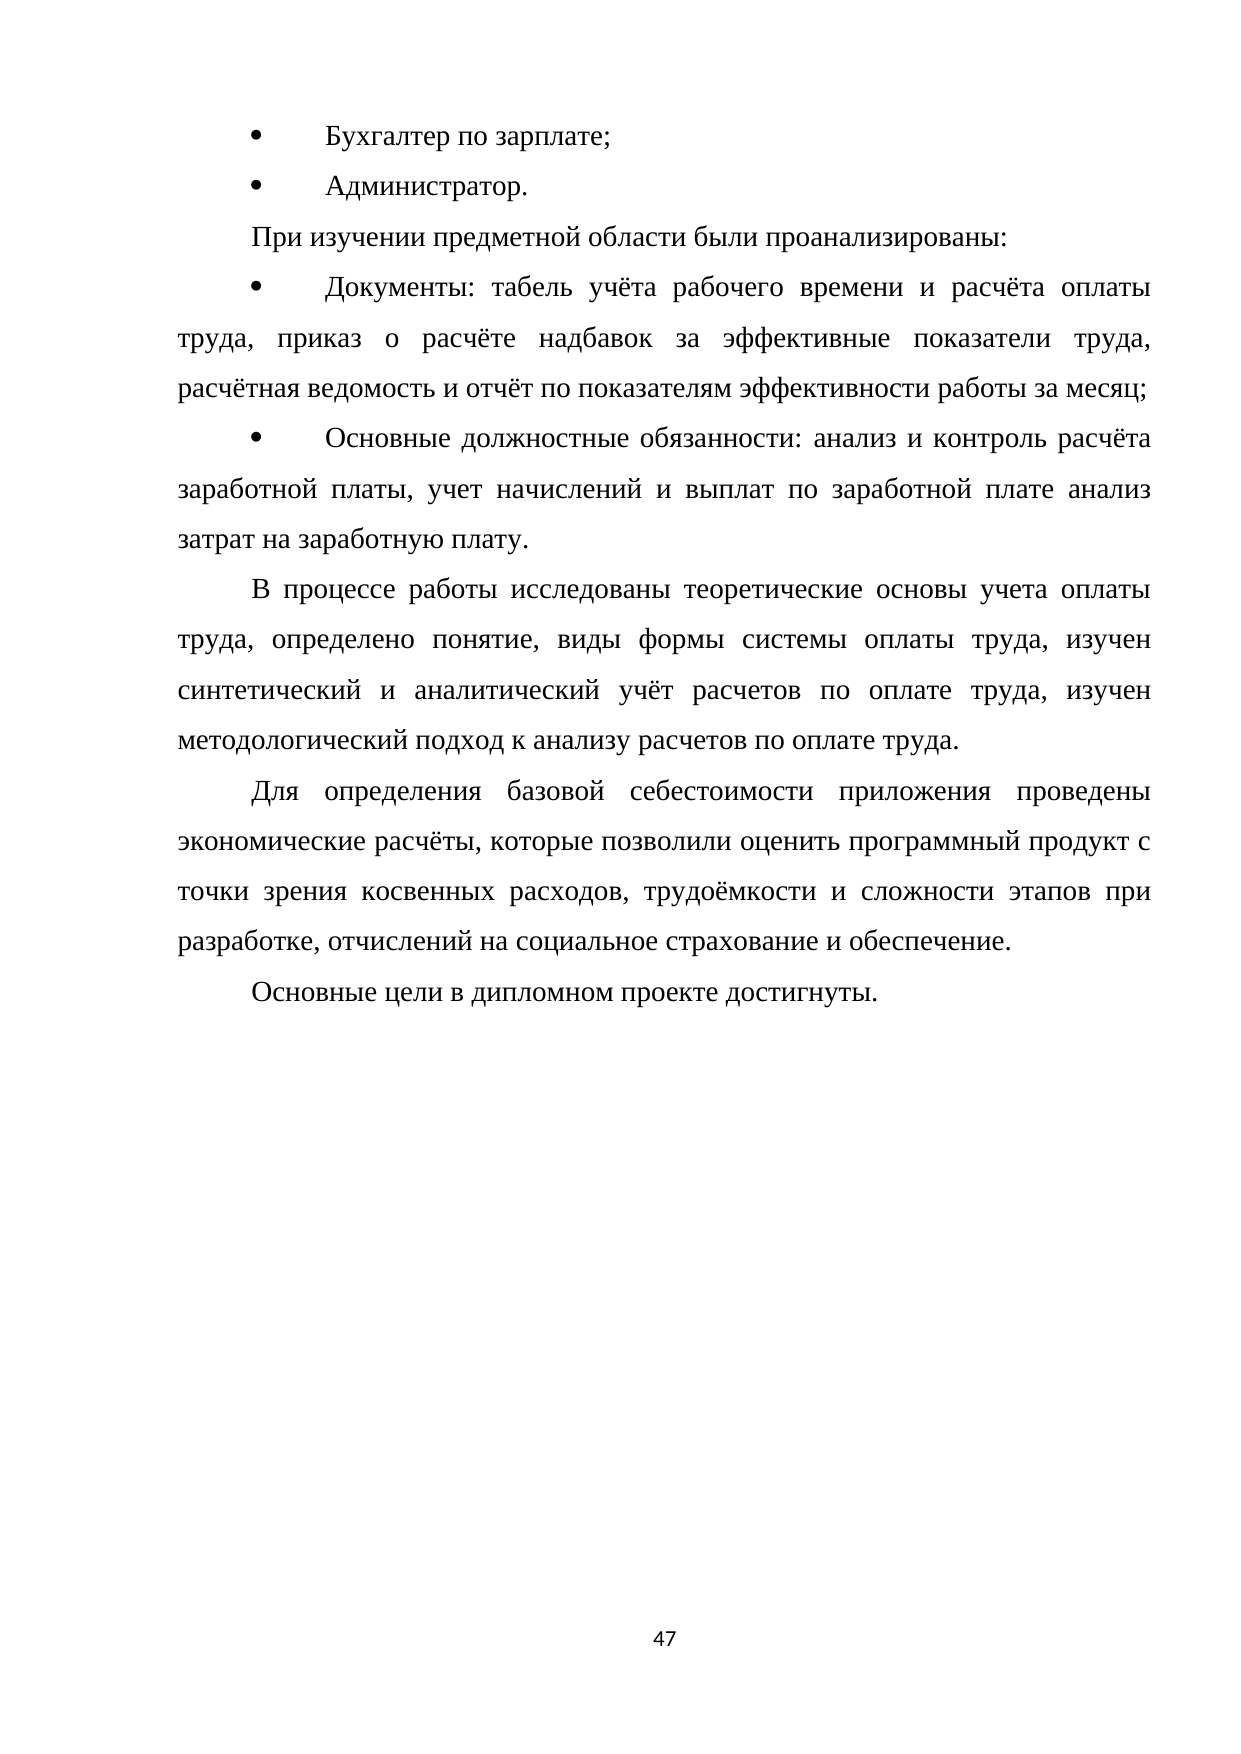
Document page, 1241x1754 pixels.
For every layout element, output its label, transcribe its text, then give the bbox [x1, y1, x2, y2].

text При изучении предметной области были проанализированы: [177, 219, 1152, 252]
list Администратор. [177, 168, 1152, 202]
text Для определения базовой себестоимости приложения проведены экономические расчёты, которые позволили оценить программный продукт с точки зрения косвенных расходов, трудоёмкости и сложности этапов при разработке, отчислений на социальное страхование и обеспечение. [177, 773, 1152, 957]
text В процессе работы исследованы теоретические основы учета оплаты труда, определено понятие, виды формы системы оплаты труда, изучен синтетический и аналитический учёт расчетов по оплате труда, изучен методологический подход к анализу расчетов по оплате труда. [177, 571, 1152, 756]
text Основные цели в дипломном проекте достигнуты. [177, 974, 1152, 1007]
list Основные должностные обязанности: анализ и контроль расчёта заработной платы, учет начислений и выплат по заработной плате анализ затрат на заработную плату. [177, 420, 1152, 554]
list Бухгалтер по зарплате; [177, 118, 1152, 152]
list Документы: табель учёта рабочего времени и расчёта оплаты труда, приказ о расчёте надбавок за эффективные показатели труда, расчётная ведомость и отчёт по показателям эффективности работы за месяц; [177, 269, 1152, 403]
